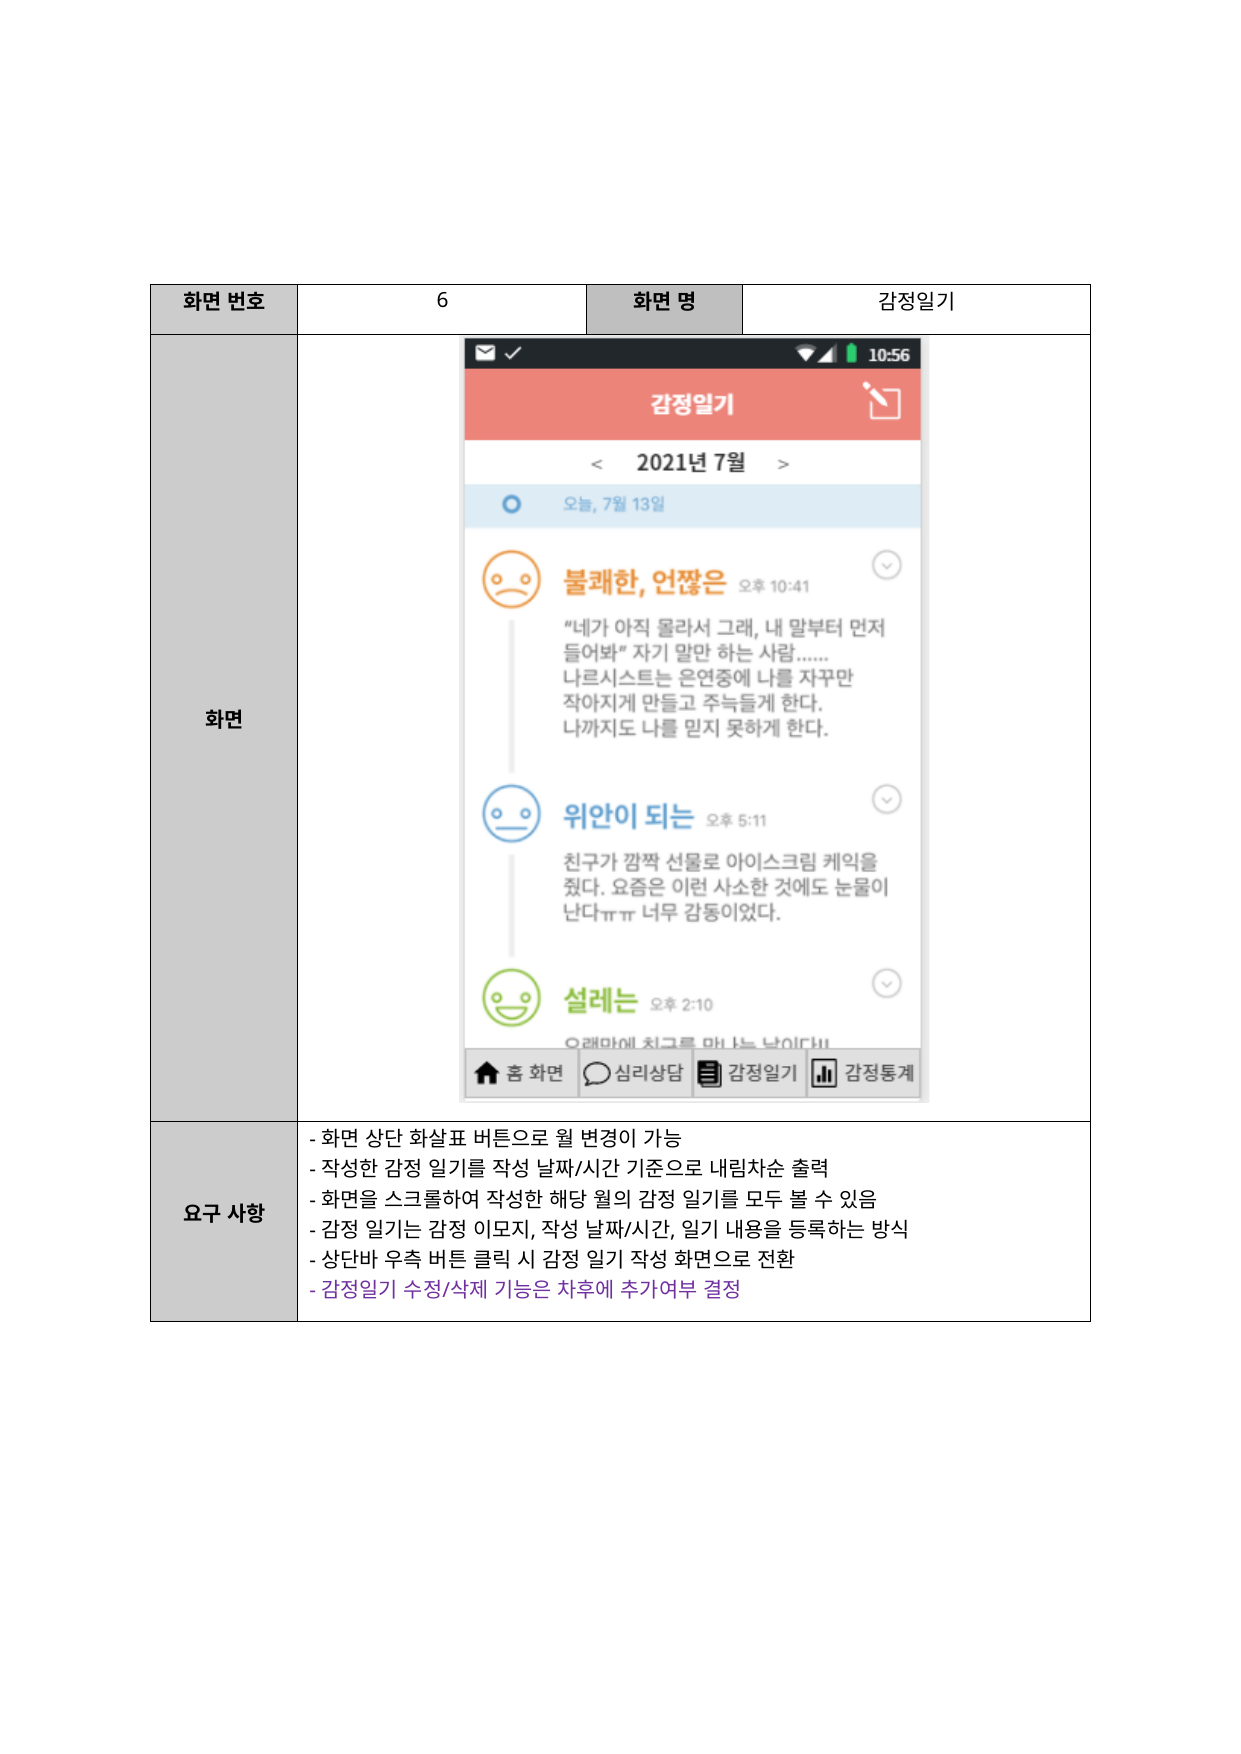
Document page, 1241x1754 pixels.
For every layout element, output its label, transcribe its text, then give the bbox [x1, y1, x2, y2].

table_cell 화면 [151, 335, 297, 1121]
table_cell 요구 사항 [151, 1122, 297, 1321]
picture [459, 335, 930, 1103]
table_cell [298, 335, 1090, 1121]
table_header 감정일기 [743, 285, 1090, 334]
table_header 6 [298, 285, 586, 334]
table_header 화면 번호 [151, 285, 297, 334]
table_header 화면 명 [587, 285, 742, 334]
table_cell - 화면 상단 화살표 버튼으로 월 변경이 가능 - 작성한 감정 일기를 작성 날짜/시간 기준으로 내림차순 출력 - 화면을 스크롤하여 작성한 해당 월의 감정 일기를 모두 볼 수 있음 - 감정 일기는 감정 이모지, 작성 날짜/시간, 일기 내용을 등록하는 방식 - 상단바 우측 버튼 클릭 시 감정 일기 작성 화면으로 전환 - 감정일기 수정/삭제 기능은 차후에 추가여부 결정 [298, 1122, 1090, 1321]
